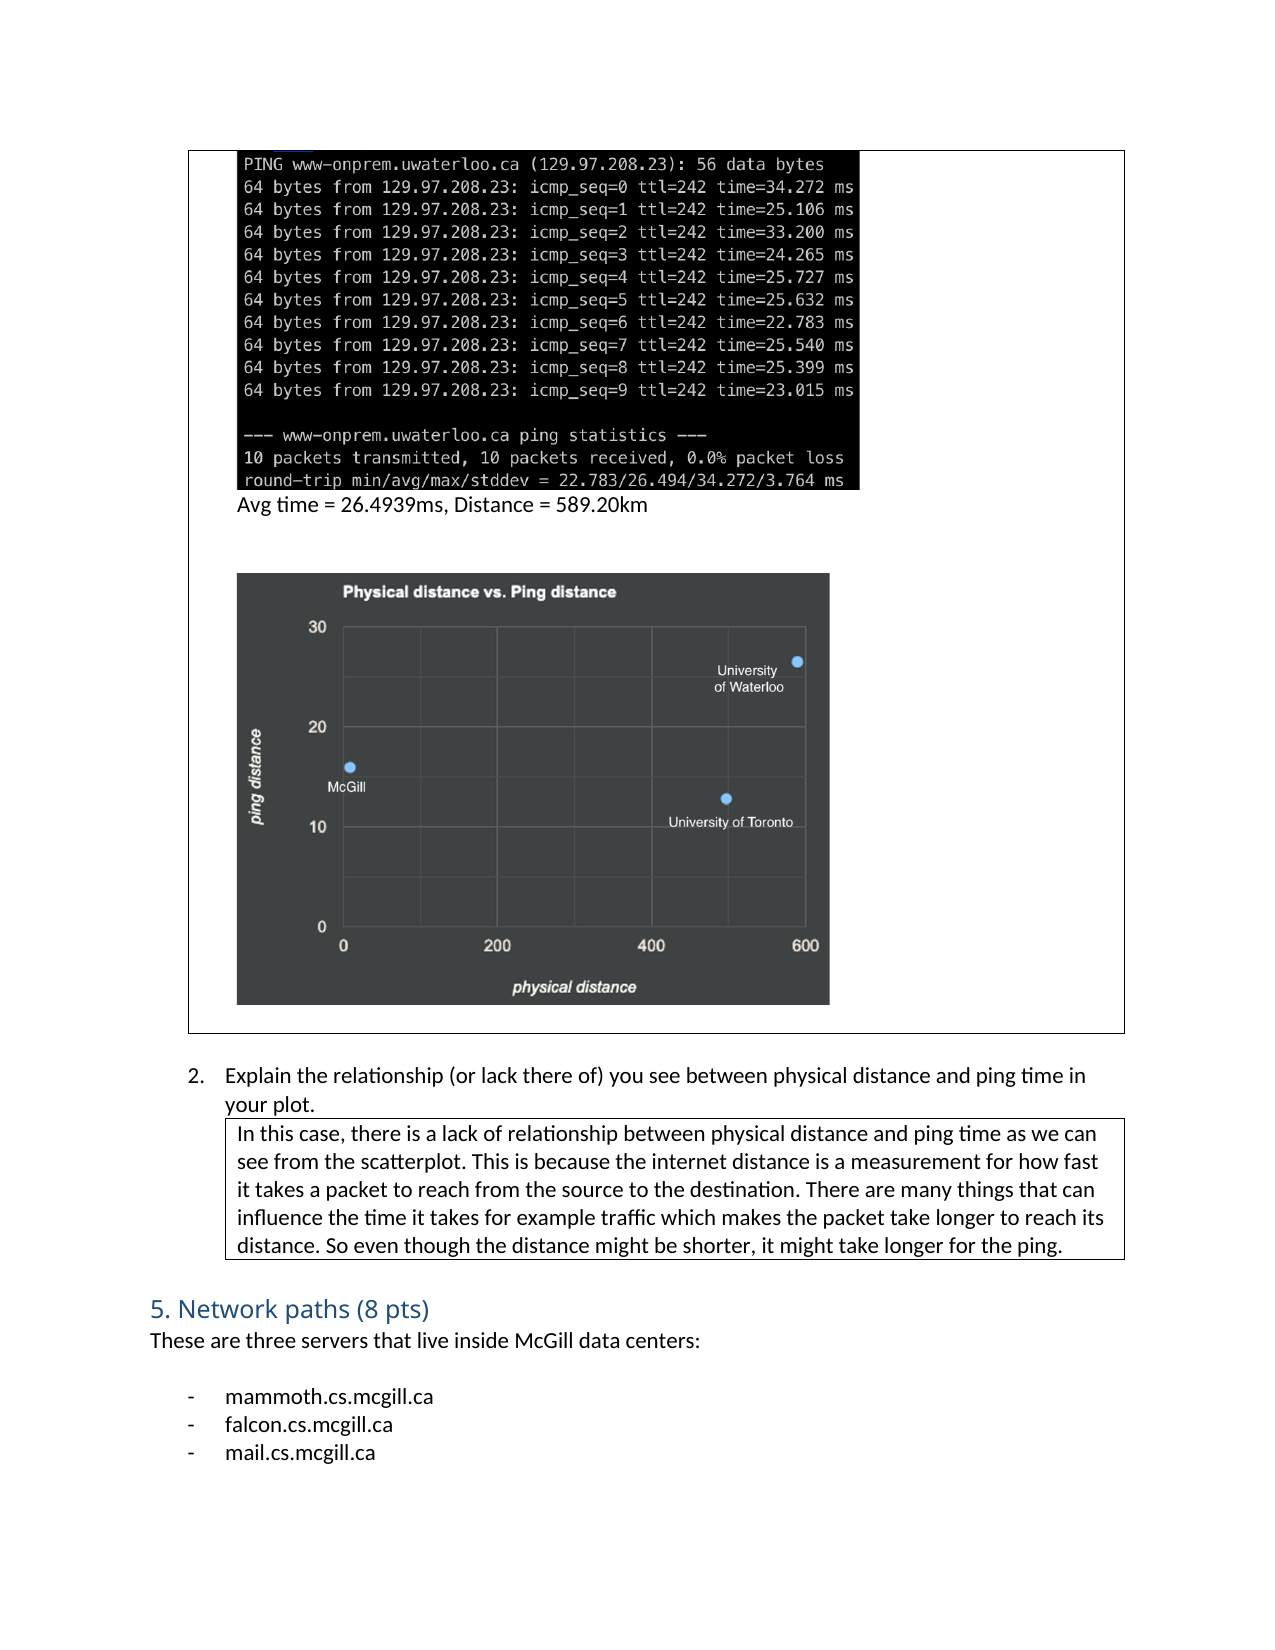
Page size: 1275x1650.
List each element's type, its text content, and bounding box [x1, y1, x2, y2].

subtitle 5. Network paths (8 pts) [150, 1292, 1125, 1326]
table_header In this case, there is a lack of relationship between physical distance and ping time as we can see from the scatterplot. This is because the internet distance is a measurement for how fast it takes a packet to reach from the source to the destination. There are many things that can influence the time it takes for example traffic which makes the packet take longer to reach its distance. So even though the distance might be shorter, it might take longer for the ping. [226, 1119, 1124, 1259]
text These are three servers that live inside McGill data centers: [150, 1326, 1125, 1354]
list mammoth.cs.mcgill.ca [187, 1382, 1125, 1410]
picture [236, 573, 830, 1005]
list falcon.cs.mcgill.ca [187, 1410, 1125, 1438]
picture [236, 151, 860, 490]
list mail.cs.mcgill.ca [187, 1438, 1125, 1466]
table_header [189, 151, 1124, 1033]
list Explain the relationship (or lack there of) you see between physical distance and ping time in your plot. [187, 1062, 1125, 1118]
